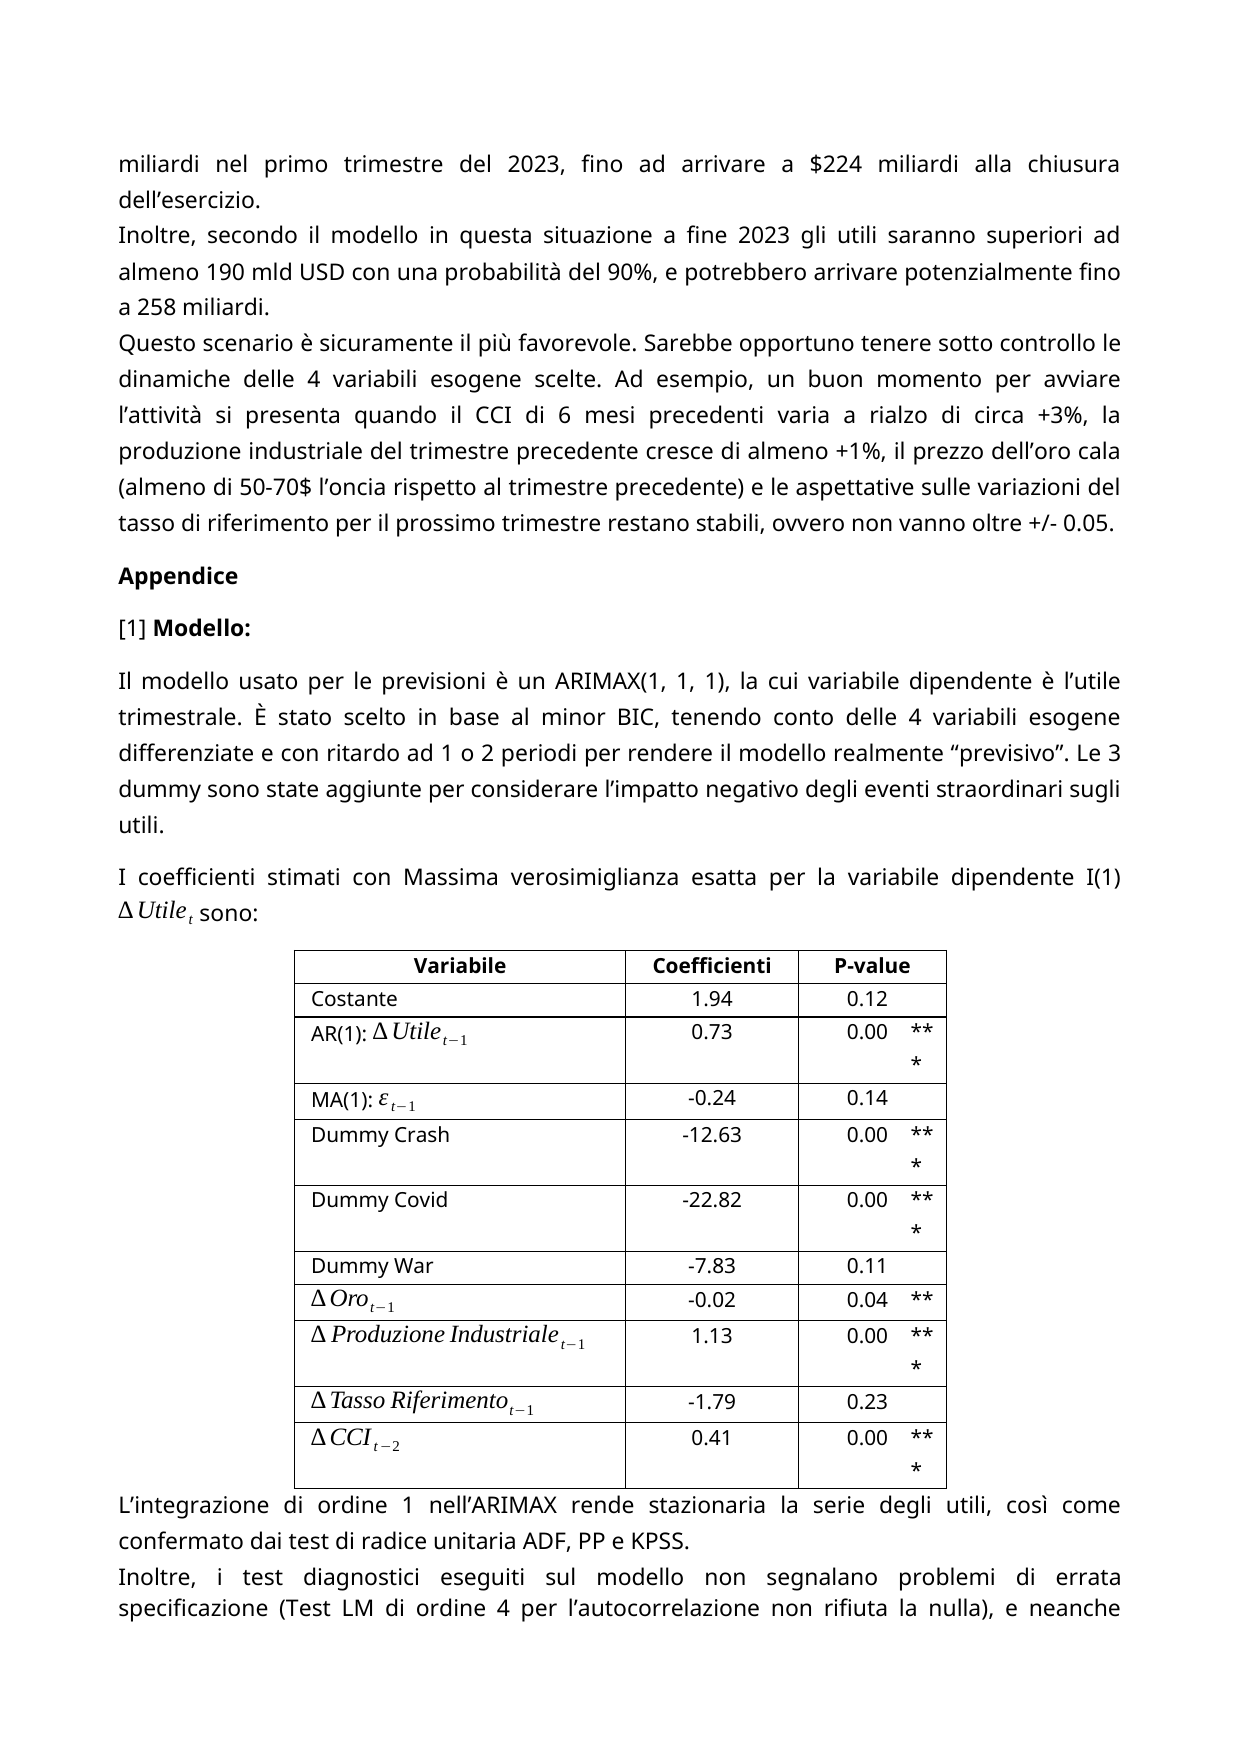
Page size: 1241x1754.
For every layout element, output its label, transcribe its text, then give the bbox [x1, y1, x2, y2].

table_cell [295, 1387, 625, 1422]
table_header P-value [799, 951, 946, 983]
table_cell Dummy Covid [295, 1186, 625, 1251]
table_cell 1.94 [626, 984, 798, 1016]
table_cell -22.82 [626, 1186, 798, 1251]
table_cell -0.24 [626, 1084, 798, 1119]
text Appendice [118, 559, 1122, 591]
table_cell [899, 1252, 946, 1284]
table_cell MA(1): [295, 1084, 625, 1119]
table_cell 0.00 [799, 1186, 899, 1251]
table_cell *** [899, 1321, 946, 1386]
table_cell AR(1): [295, 1018, 625, 1082]
table_cell 0.00 [799, 1321, 899, 1386]
table_cell 0.41 [626, 1423, 798, 1488]
table_cell [899, 1084, 946, 1119]
table_cell 0.00 [799, 1018, 899, 1082]
table_cell *** [899, 1018, 946, 1082]
text I coefficienti stimati con Massima verosimiglianza esatta per la variabile dipendente I(1) sono: [118, 861, 1122, 928]
text [1] Modello: [118, 612, 1122, 643]
table_cell *** [899, 1120, 946, 1184]
table_cell [295, 1285, 625, 1320]
table_cell [899, 984, 946, 1016]
table_cell 0.23 [799, 1387, 899, 1422]
table_cell Dummy War [295, 1252, 625, 1284]
table_header Coefficienti [626, 951, 798, 983]
table_cell 0.73 [626, 1018, 798, 1082]
table_cell 1.13 [626, 1321, 798, 1386]
table_cell 0.00 [799, 1423, 899, 1488]
table_cell Costante [295, 984, 625, 1016]
table_cell 0.14 [799, 1084, 899, 1119]
table_cell 0.04 [799, 1285, 899, 1320]
table_cell ** [899, 1285, 946, 1320]
table_cell [295, 1423, 625, 1488]
table_cell *** [899, 1186, 946, 1251]
table_cell 0.11 [799, 1252, 899, 1284]
text Il modello usato per le previsioni è un ARIMAX(1, 1, 1), la cui variabile dipendente è l’utile trimestrale. È stato scelto in base al minor BIC, tenendo conto delle 4 variabili esogene differenziate e con ritardo ad 1 o 2 periodi per rendere il modello realmente “previsivo”. Le 3 dummy sono state aggiunte per considerare l’impatto negativo degli eventi straordinari sugli utili. [118, 665, 1122, 840]
table_cell *** [899, 1423, 946, 1488]
table_cell -0.02 [626, 1285, 798, 1320]
table_cell -1.79 [626, 1387, 798, 1422]
text L’integrazione di ordine 1 nell’ARIMAX rende stazionaria la serie degli utili, così come confermato dai test di radice unitaria ADF, PP e KPSS. [118, 1489, 1122, 1556]
text Inoltre, secondo il modello in questa situazione a fine 2023 gli utili saranno superiori ad almeno 190 mld USD con una probabilità del 90%, e potrebbero arrivare potenzialmente fino a 258 miliardi. [118, 219, 1122, 323]
table_header Variabile [295, 951, 625, 983]
table_cell -12.63 [626, 1120, 798, 1184]
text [118, 1561, 1122, 1624]
table_cell -7.83 [626, 1252, 798, 1284]
table_cell 0.12 [799, 984, 899, 1016]
table_cell 0.00 [799, 1120, 899, 1184]
table_cell Dummy Crash [295, 1120, 625, 1184]
text Questo scenario è sicuramente il più favorevole. Sarebbe opportuno tenere sotto controllo le dinamiche delle 4 variabili esogene scelte. Ad esempio, un buon momento per avviare l’attività si presenta quando il CCI di 6 mesi precedenti varia a rialzo di circa +3%, la produzione industriale del trimestre precedente cresce di almeno +1%, il prezzo dell’oro cala (almeno di 50-70$ l’oncia rispetto al trimestre precedente) e le aspettative sulle variazioni del tasso di riferimento per il prossimo trimestre restano stabili, ovvero non vanno oltre +/- 0.05. [118, 327, 1122, 538]
table_cell [899, 1387, 946, 1422]
table_cell [295, 1321, 625, 1386]
